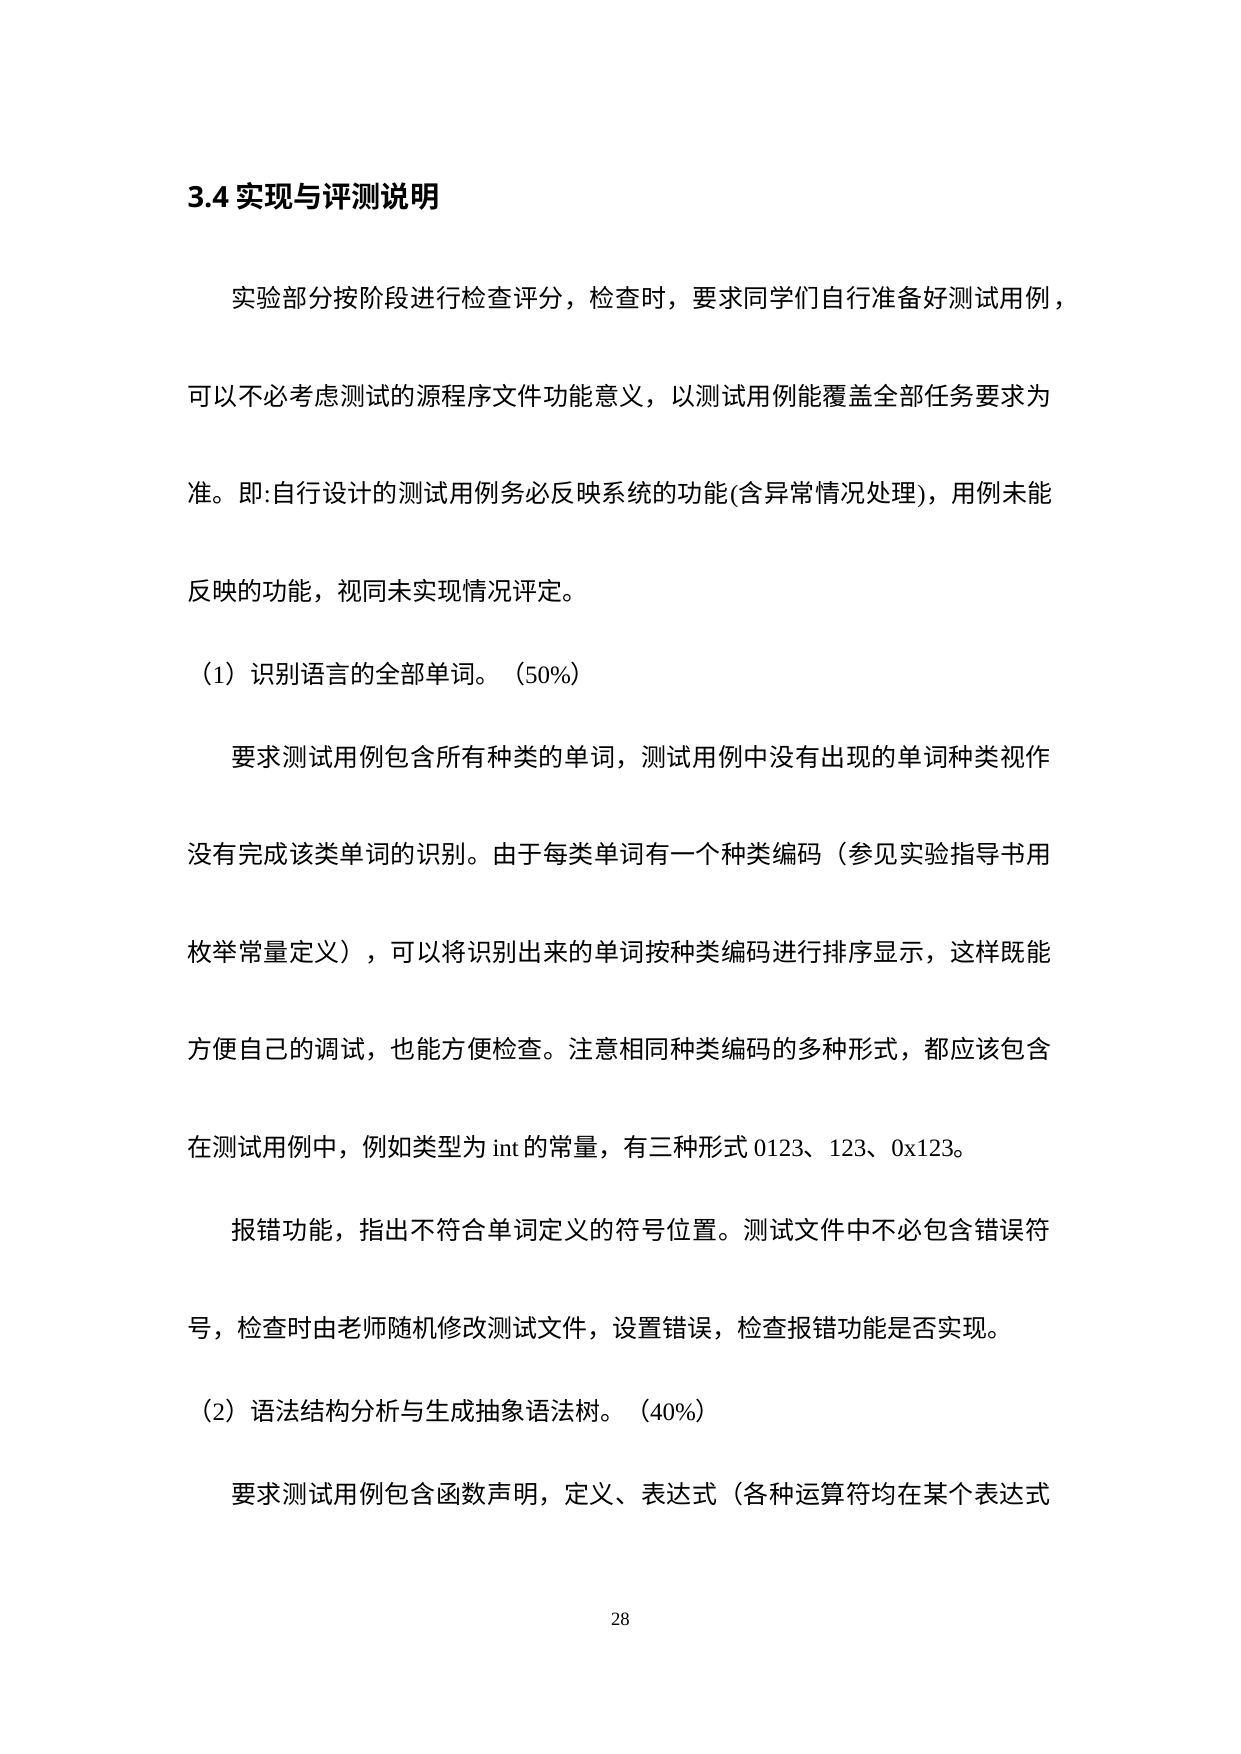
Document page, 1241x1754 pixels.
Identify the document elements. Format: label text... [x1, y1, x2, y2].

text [187, 1460, 1053, 1525]
text （1）识别语言的全部单词。（50%） [187, 640, 1053, 705]
subtitle 3.4实现与评测说明 [187, 162, 1053, 227]
text 报错功能，指出不符合单词定义的符号位置。测试文件中不必包含错误符号，检查时由老师随机修改测试文件，设置错误，检查报错功能是否实现。 [187, 1196, 1053, 1359]
text 要求测试用例包含所有种类的单词，测试用例中没有出现的单词种类视作没有完成该类单词的识别。由于每类单词有一个种类编码（参见实验指导书用枚举常量定义），可以将识别出来的单词按种类编码进行排序显示，这样既能方便自己的调试，也能方便检查。注意相同种类编码的多种形式，都应该包含在测试用例中，例如类型为int的常量，有三种形式0123、123、0x123。 [187, 723, 1053, 1178]
text 实验部分按阶段进行检查评分，检查时，要求同学们自行准备好测试用例，可以不必考虑测试的源程序文件功能意义，以测试用例能覆盖全部任务要求为准。即:自行设计的测试用例务必反映系统的功能(含异常情况处理)，用例未能反映的功能，视同未实现情况评定。 [187, 264, 1053, 622]
text （2）语法结构分析与生成抽象语法树。（40%） [187, 1377, 1053, 1442]
